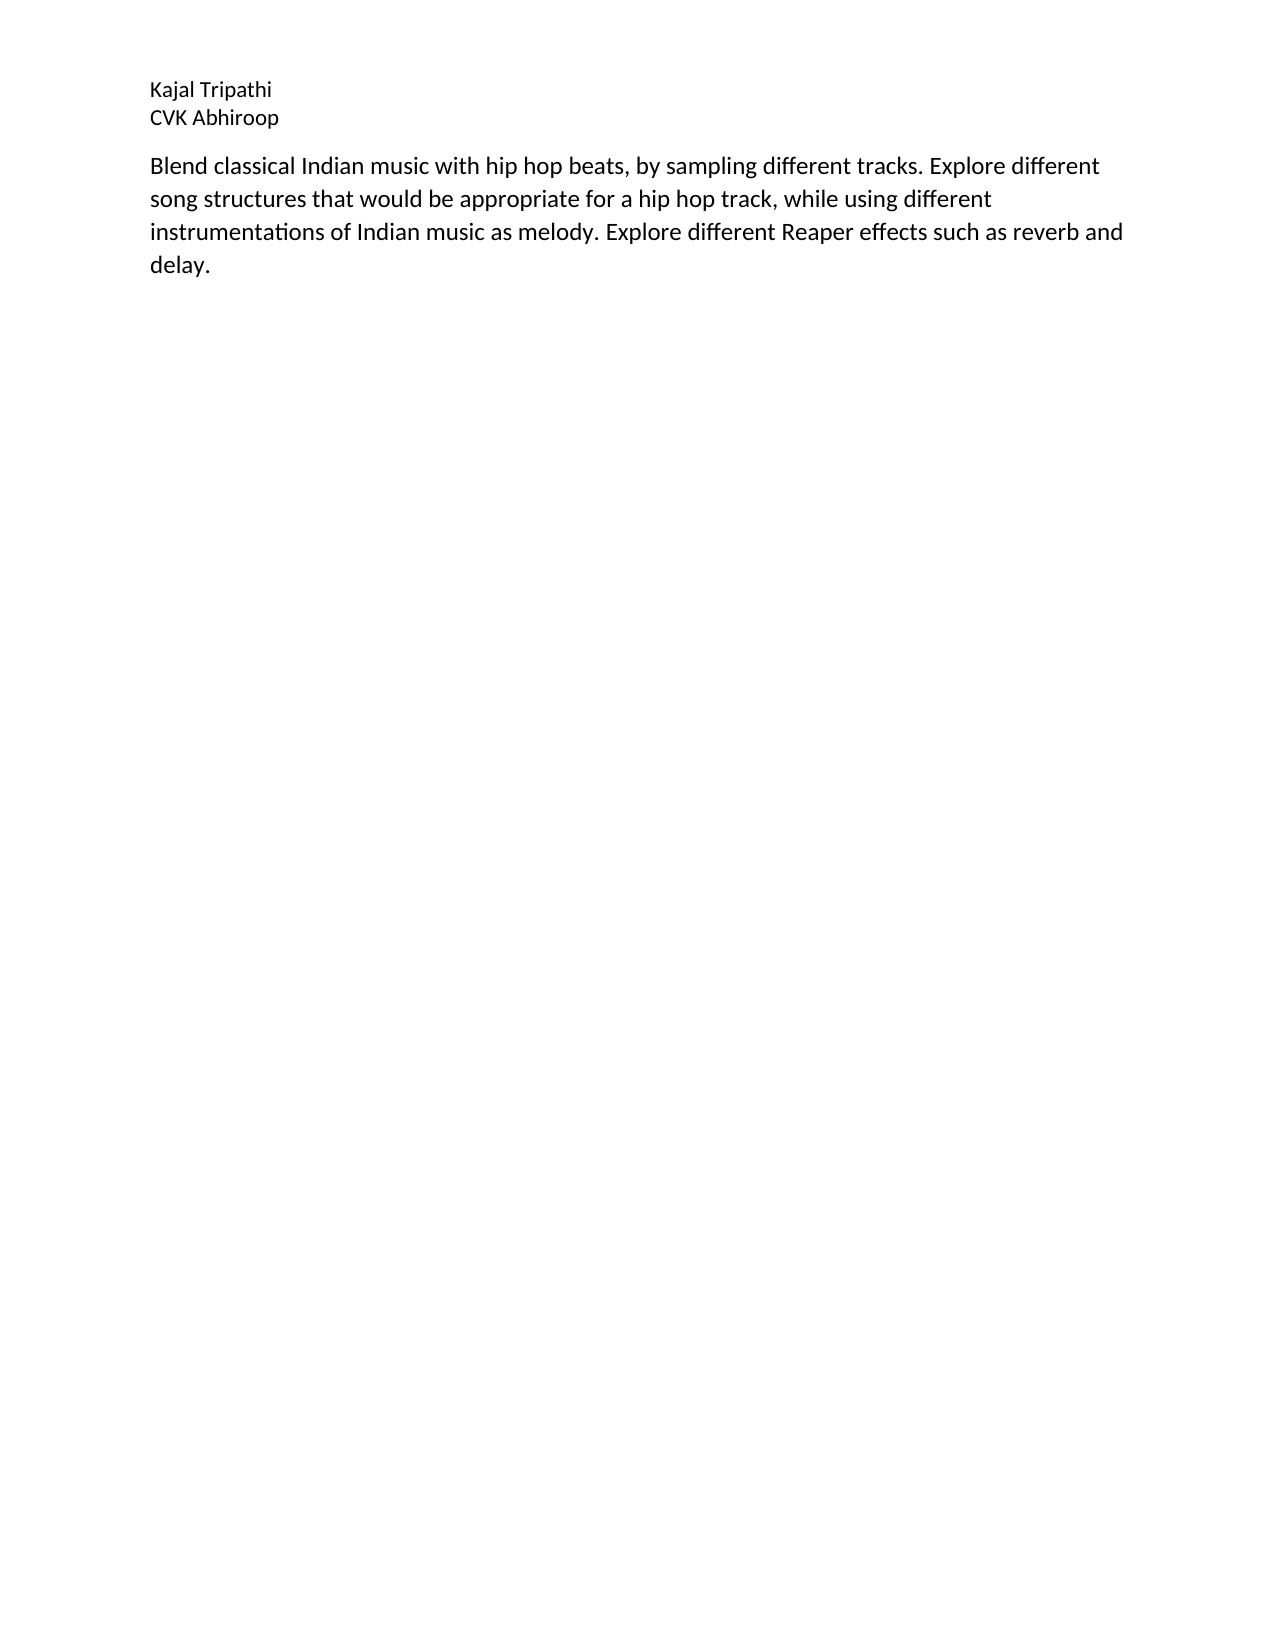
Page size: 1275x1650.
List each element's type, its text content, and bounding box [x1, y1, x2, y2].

text Blend classical Indian music with hip hop beats, by sampling different tracks. Explore different song structures that would be appropriate for a hip hop track, while using different instrumentations of Indian music as melody. Explore different Reaper effects such as reverb and delay. [150, 150, 1125, 279]
